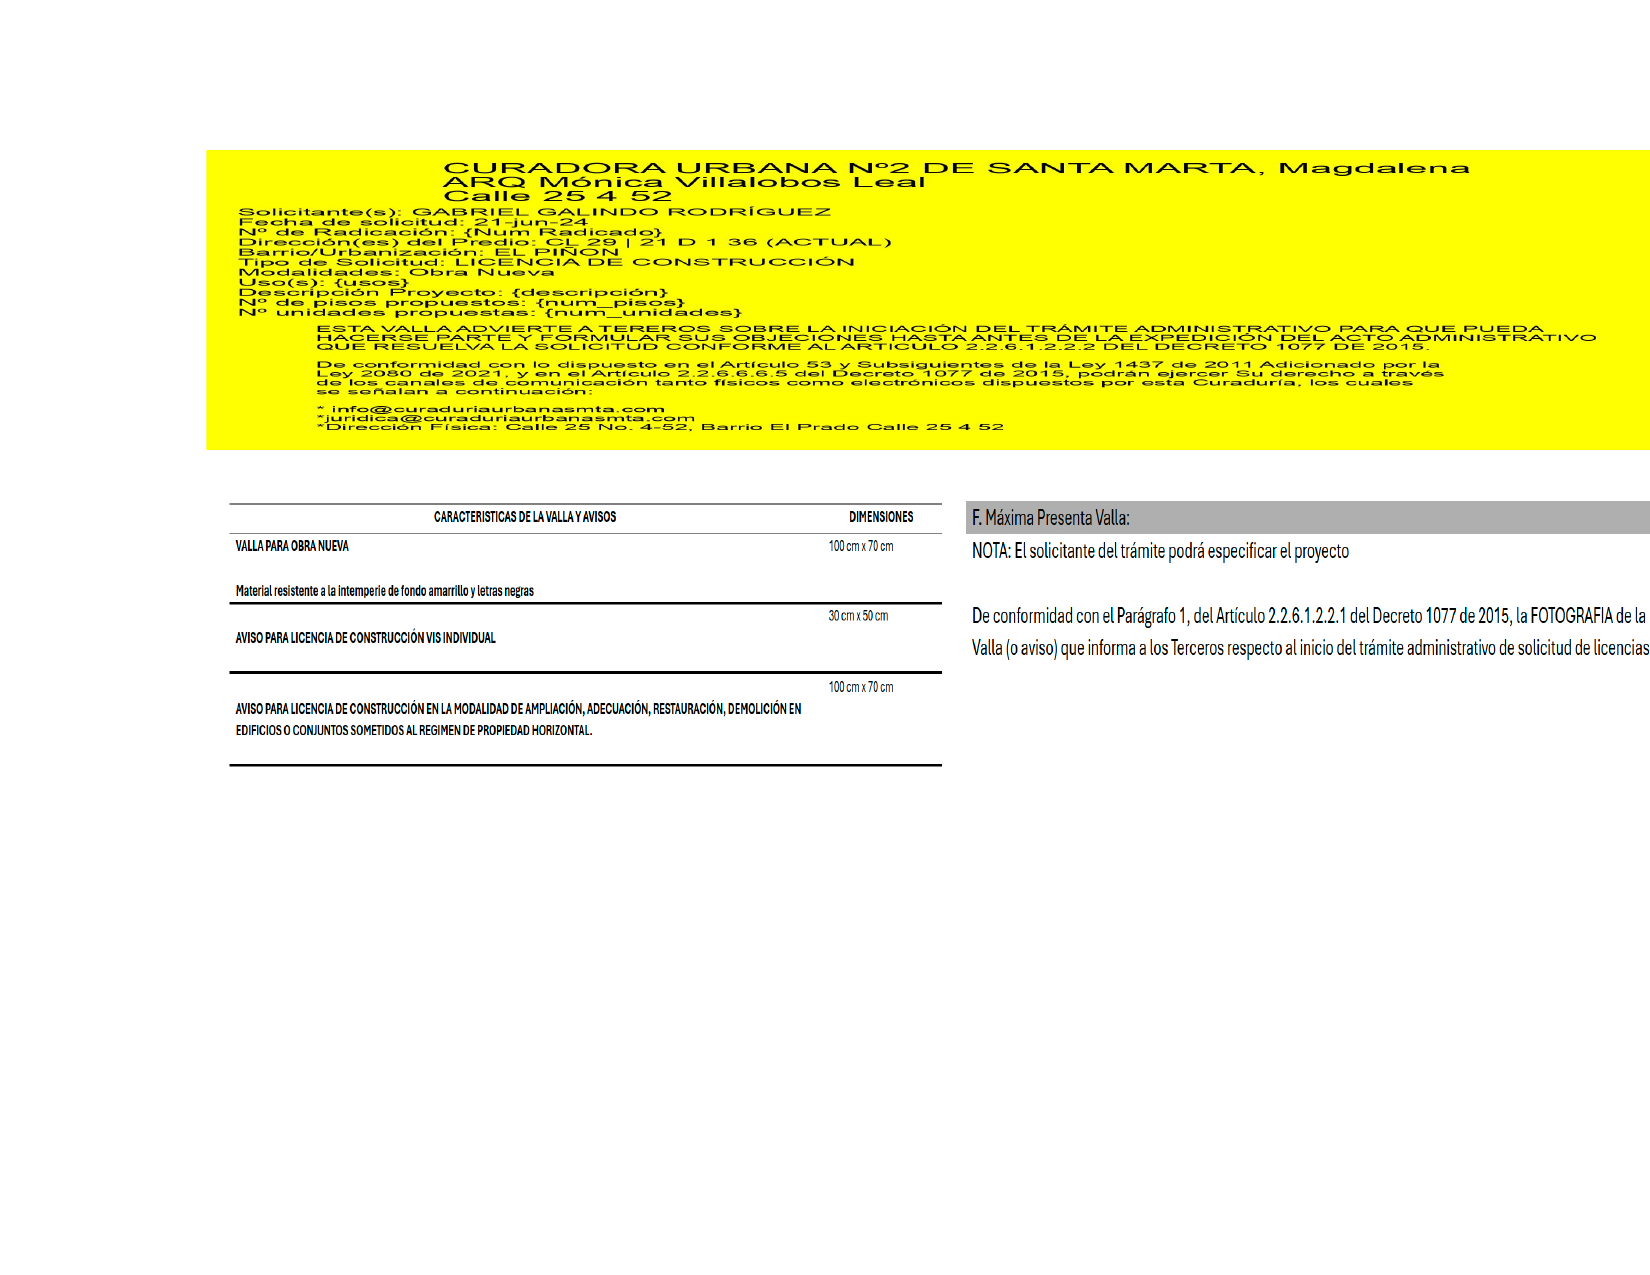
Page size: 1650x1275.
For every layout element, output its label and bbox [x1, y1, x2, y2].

picture [206, 474, 1650, 775]
picture [206, 150, 1650, 450]
